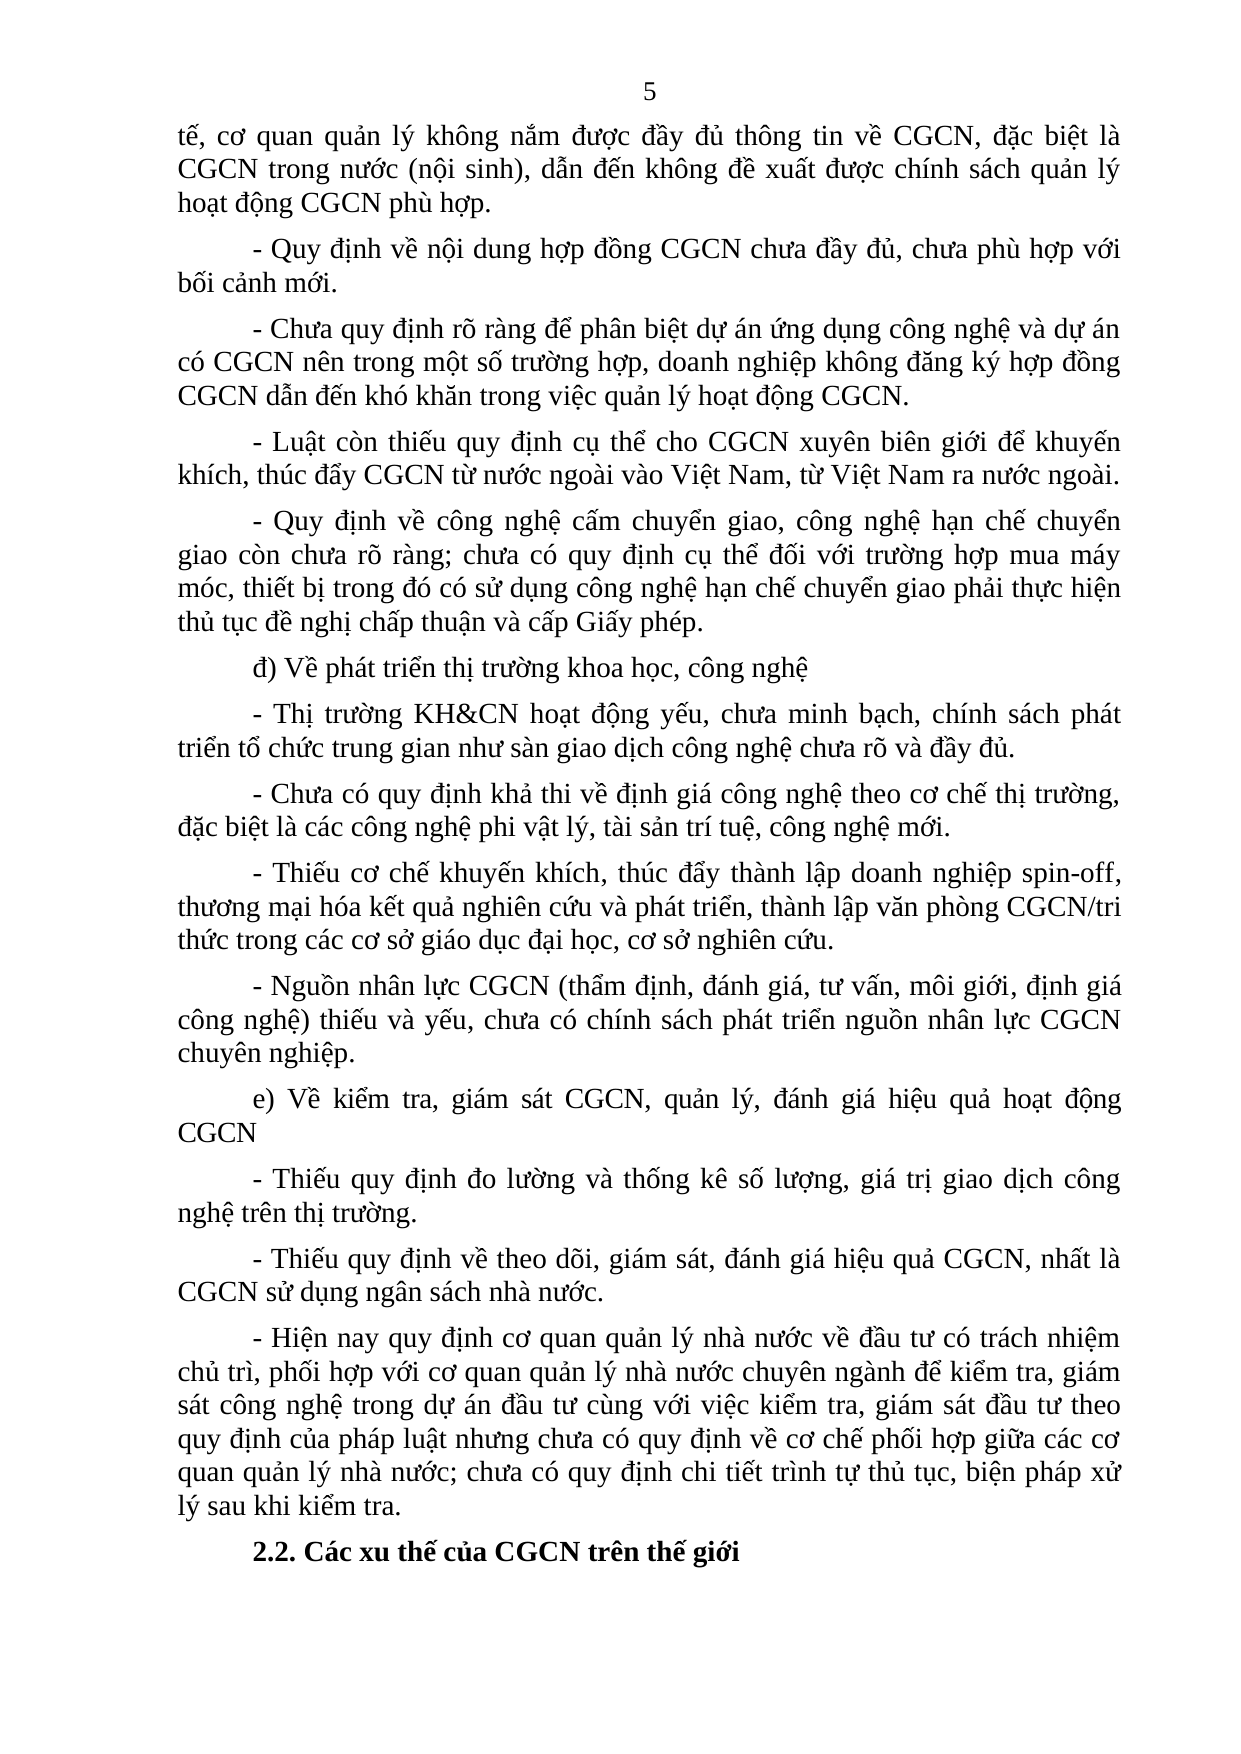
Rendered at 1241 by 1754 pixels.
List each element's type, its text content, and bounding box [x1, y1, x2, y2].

text - Nguồn nhân lực CGCN (thẩm định, đánh giá, tư vấn, môi giới, định giá công nghệ) thiếu và yếu, chưa có chính sách phát triển nguồn nhân lực CGCN chuyên nghiệp. [177, 968, 1122, 1069]
text - Thiếu quy định về theo dõi, giám sát, đánh giá hiệu quả CGCN, nhất là CGCN sử dụng ngân sách nhà nước. [177, 1241, 1122, 1308]
text - Chưa có quy định khả thi về định giá công nghệ theo cơ chế thị trường, đặc biệt là các công nghệ phi vật lý, tài sản trí tuệ, công nghệ mới. [177, 776, 1122, 843]
text - Hiện nay quy định cơ quan quản lý nhà nước về đầu tư có trách nhiệm chủ trì, phối hợp với cơ quan quản lý nhà nước chuyên ngành để kiểm tra, giám sát công nghệ trong dự án đầu tư cùng với việc kiểm tra, giám sát đầu tư theo quy định của pháp luật nhưng chưa có quy định về cơ chế phối hợp giữa các cơ quan quản lý nhà nước; chưa có quy định chi tiết trình tự thủ tục, biện pháp xử lý sau khi kiểm tra. [177, 1320, 1122, 1522]
text - Thiếu quy định đo lường và thống kê số lượng, giá trị giao dịch công nghệ trên thị trường. [177, 1161, 1122, 1228]
text - Luật còn thiếu quy định cụ thể cho CGCN xuyên biên giới để khuyến khích, thúc đẩy CGCN từ nước ngoài vào Việt Nam, từ Việt Nam ra nước ngoài. [177, 424, 1122, 491]
text - Chưa quy định rõ ràng để phân biệt dự án ứng dụng công nghệ và dự án có CGCN nên trong một số trường hợp, doanh nghiệp không đăng ký hợp đồng CGCN dẫn đến khó khăn trong việc quản lý hoạt động CGCN. [177, 311, 1122, 411]
text - Quy định về công nghệ cấm chuyển giao, công nghệ hạn chế chuyển giao còn chưa rõ ràng; chưa có quy định cụ thể đối với trường hợp mua máy móc, thiết bị trong đó có sử dụng công nghệ hạn chế chuyển giao phải thực hiện thủ tục đề nghị chấp thuận và cấp Giấy phép. [177, 503, 1122, 638]
text - Quy định về nội dung hợp đồng CGCN chưa đầy đủ, chưa phù hợp với bối cảnh mới. [177, 231, 1122, 298]
text 2.2. Các xu thế của CGCN trên thế giới [177, 1534, 1122, 1568]
text - Thị trường KH&CN hoạt động yếu, chưa minh bạch, chính sách phát triển tổ chức trung gian như sàn giao dịch công nghệ chưa rõ và đầy đủ. [177, 696, 1122, 763]
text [177, 118, 1122, 219]
text e) Về kiểm tra, giám sát CGCN, quản lý, đánh giá hiệu quả hoạt động CGCN [177, 1082, 1122, 1149]
text - Thiếu cơ chế khuyến khích, thúc đẩy thành lập doanh nghiệp spin-off, thương mại hóa kết quả nghiên cứu và phát triển, thành lập văn phòng CGCN/tri thức trong các cơ sở giáo dục đại học, cơ sở nghiên cứu. [177, 855, 1122, 956]
text đ) Về phát triển thị trường khoa học, công nghệ [177, 650, 1122, 684]
